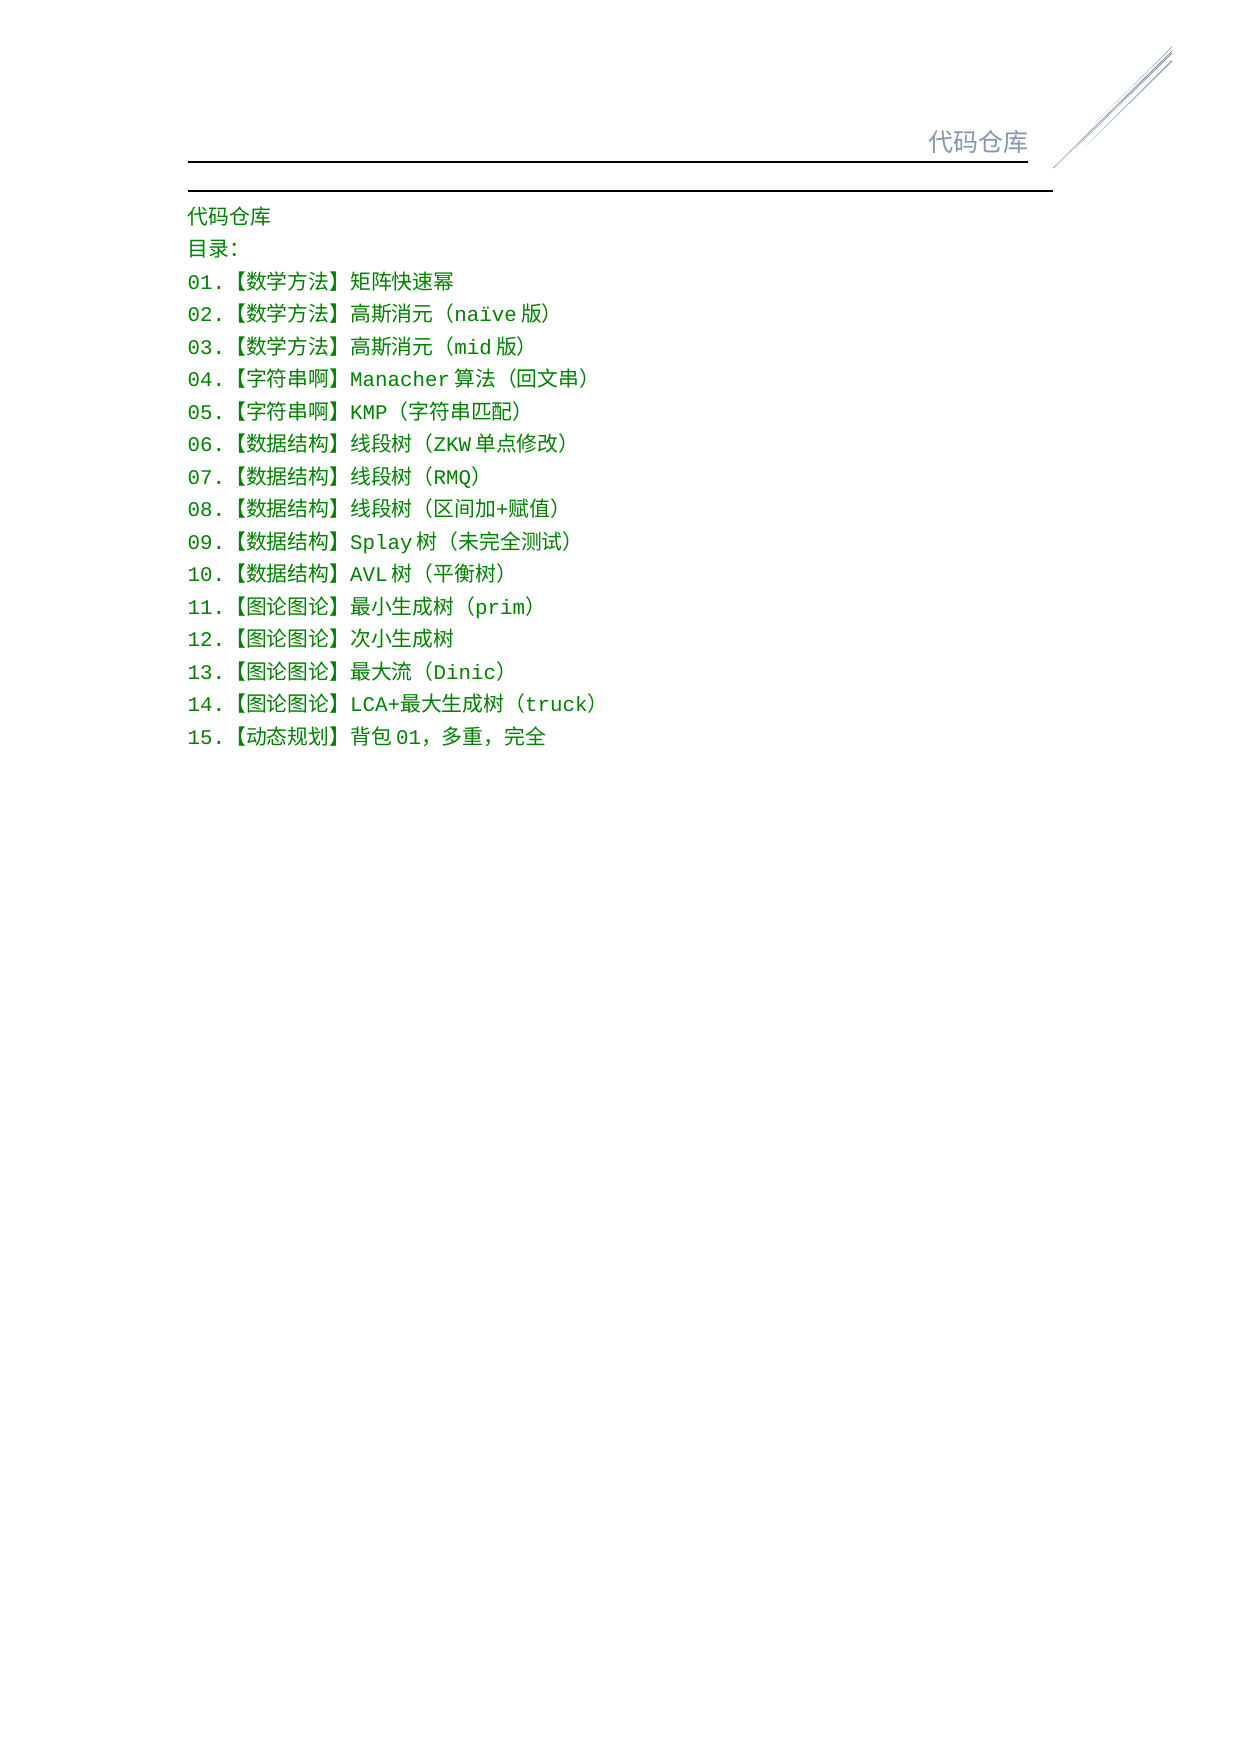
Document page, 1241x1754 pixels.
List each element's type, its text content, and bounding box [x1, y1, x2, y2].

text 15.【动态规划】背包01，多重，完全 [187, 719, 1053, 752]
text 08.【数据结构】线段树（区间加+赋值） [187, 492, 1053, 524]
text 01.【数学方法】矩阵快速幂 [187, 264, 1053, 297]
text 09.【数据结构】Splay树（未完全测试） [187, 524, 1053, 557]
text 03.【数学方法】高斯消元（mid版） [187, 329, 1053, 362]
text 02.【数学方法】高斯消元（naïve版） [187, 297, 1053, 329]
text 14.【图论图论】LCA+最大生成树（truck） [187, 687, 1053, 719]
text 代码仓库 [187, 199, 1053, 232]
text 11.【图论图论】最小生成树（prim） [187, 589, 1053, 622]
text 06.【数据结构】线段树（ZKW单点修改） [187, 427, 1053, 459]
text 05.【字符串啊】KMP（字符串匹配） [187, 394, 1053, 427]
text 12.【图论图论】次小生成树 [187, 622, 1053, 654]
text 目录： [187, 232, 1053, 264]
text 04.【字符串啊】Manacher算法（回文串） [187, 362, 1053, 394]
text 10.【数据结构】AVL树（平衡树） [187, 557, 1053, 589]
text 13.【图论图论】最大流（Dinic） [187, 654, 1053, 687]
text 07.【数据结构】线段树（RMQ） [187, 459, 1053, 492]
